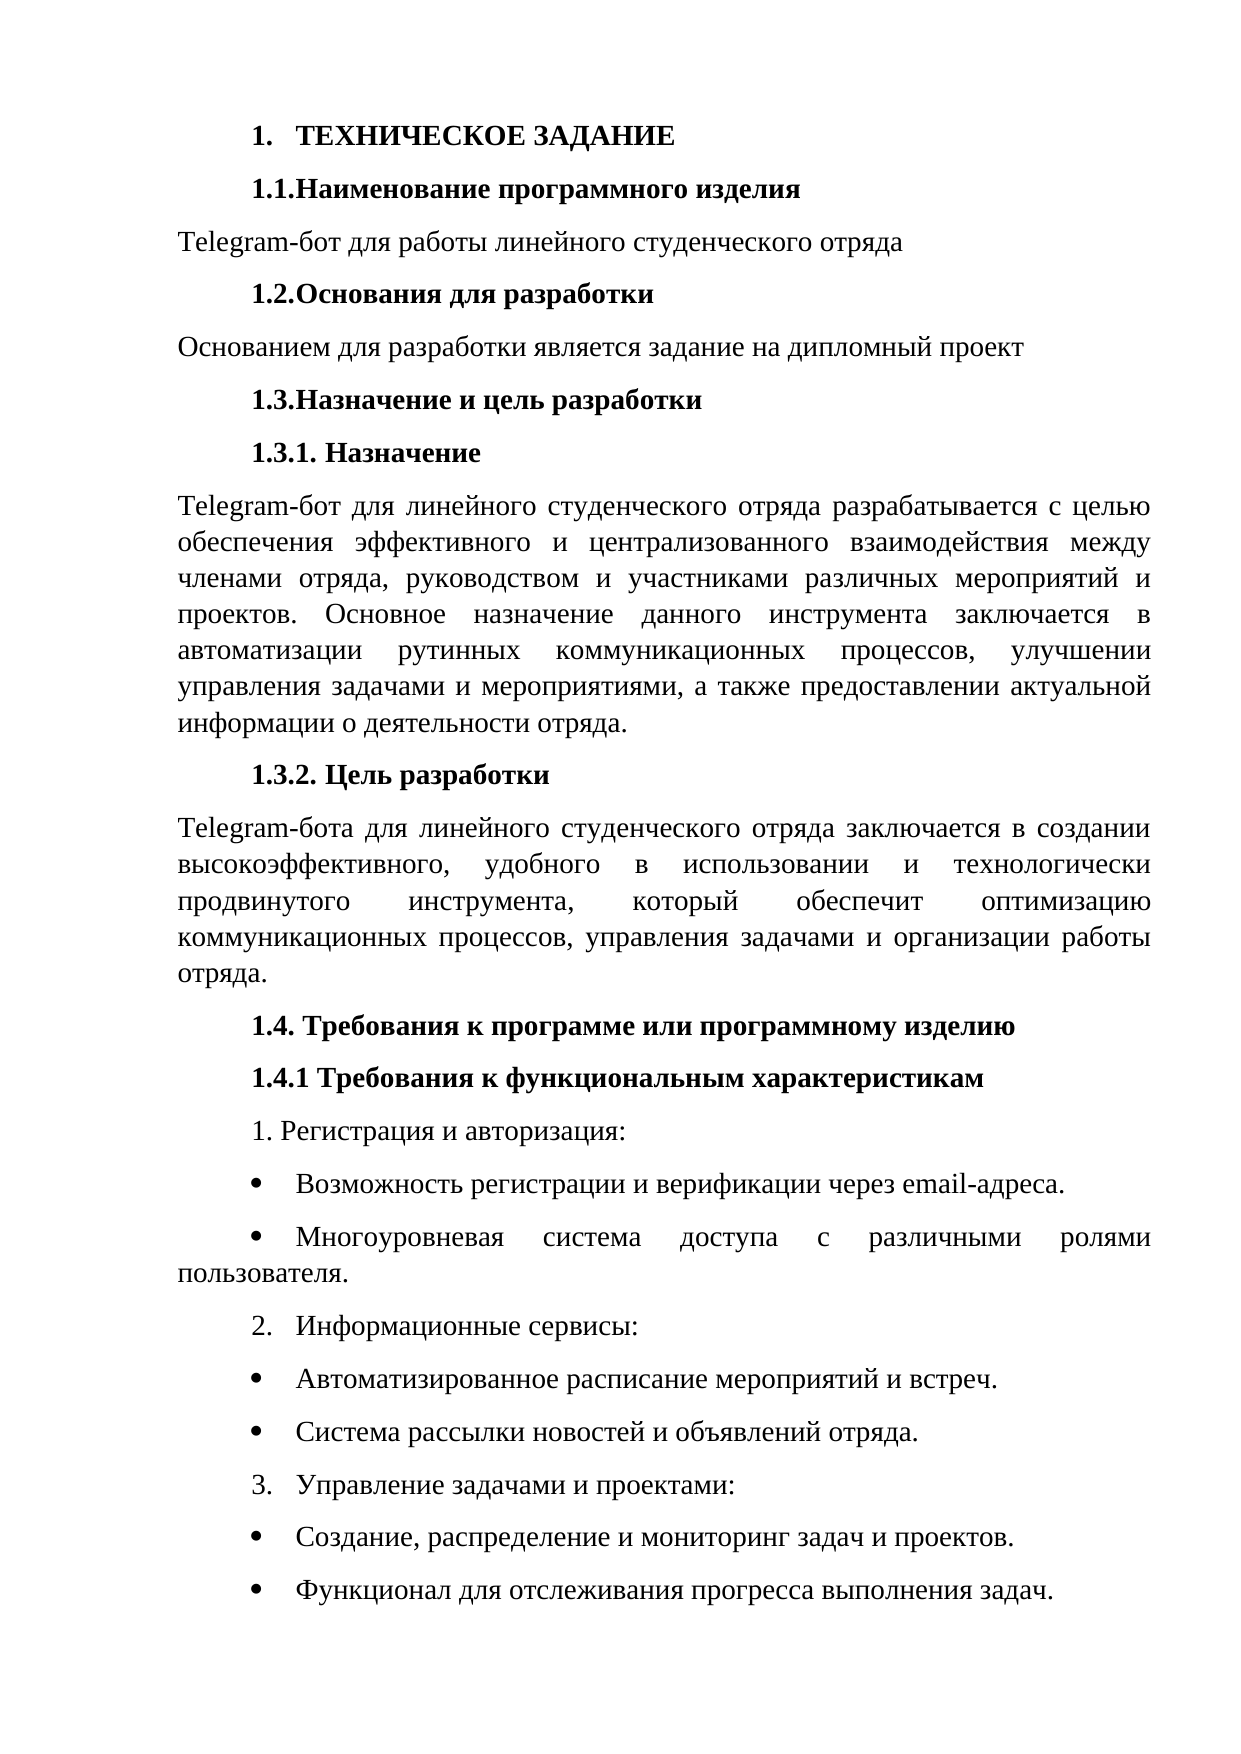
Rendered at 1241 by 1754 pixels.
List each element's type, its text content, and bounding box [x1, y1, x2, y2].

list Функционал для отслеживания прогресса выполнения задач. [177, 1572, 1152, 1606]
text Telegram-бот для работы линейного студенческого отряда [177, 224, 1152, 257]
list Автоматизированное расписание мероприятий и встреч. [177, 1361, 1152, 1394]
list Цель разработки [177, 757, 1152, 791]
list ТЕХНИЧЕСКОЕ ЗАДАНИЕ [177, 118, 1152, 152]
list Информационные сервисы: [177, 1308, 1152, 1342]
text 1.4.1 Требования к функциональным характеристикам [177, 1061, 1152, 1094]
text 1. Регистрация и авторизация: [177, 1113, 1152, 1147]
list Создание, распределение и мониторинг задач и проектов. [177, 1519, 1152, 1553]
text 1.4. Требования к программе или программному изделию [177, 1008, 1152, 1041]
text Telegram-бота для линейного студенческого отряда заключается в создании высокоэффективного, удобного в использовании и технологически продвинутого инструмента, который обеспечит оптимизацию коммуникационных процессов, управления задачами и организации работы отряда. [177, 810, 1152, 988]
text Telegram-бот для линейного студенческого отряда разрабатывается с целью обеспечения эффективного и централизованного взаимодействия между членами отряда, руководством и участниками различных мероприятий и проектов. Основное назначение данного инструмента заключается в автоматизации рутинных коммуникационных процессов, улучшении управления задачами и мероприятиями, а также предоставлении актуальной информации о деятельности отряда. [177, 488, 1152, 738]
list Основания для разработки [177, 277, 1152, 310]
list Многоуровневая система доступа с различными ролями пользователя. [177, 1219, 1152, 1289]
list Система рассылки новостей и объявлений отряда. [177, 1414, 1152, 1447]
list Наименование программного изделия [177, 171, 1152, 204]
list Возможность регистрации и верификации через email-адреса. [177, 1166, 1152, 1200]
list Назначение [177, 435, 1152, 468]
list Назначение и цель разработки [177, 382, 1152, 416]
list Управление задачами и проектами: [177, 1467, 1152, 1500]
text Основанием для разработки является задание на дипломный проект [177, 329, 1152, 363]
